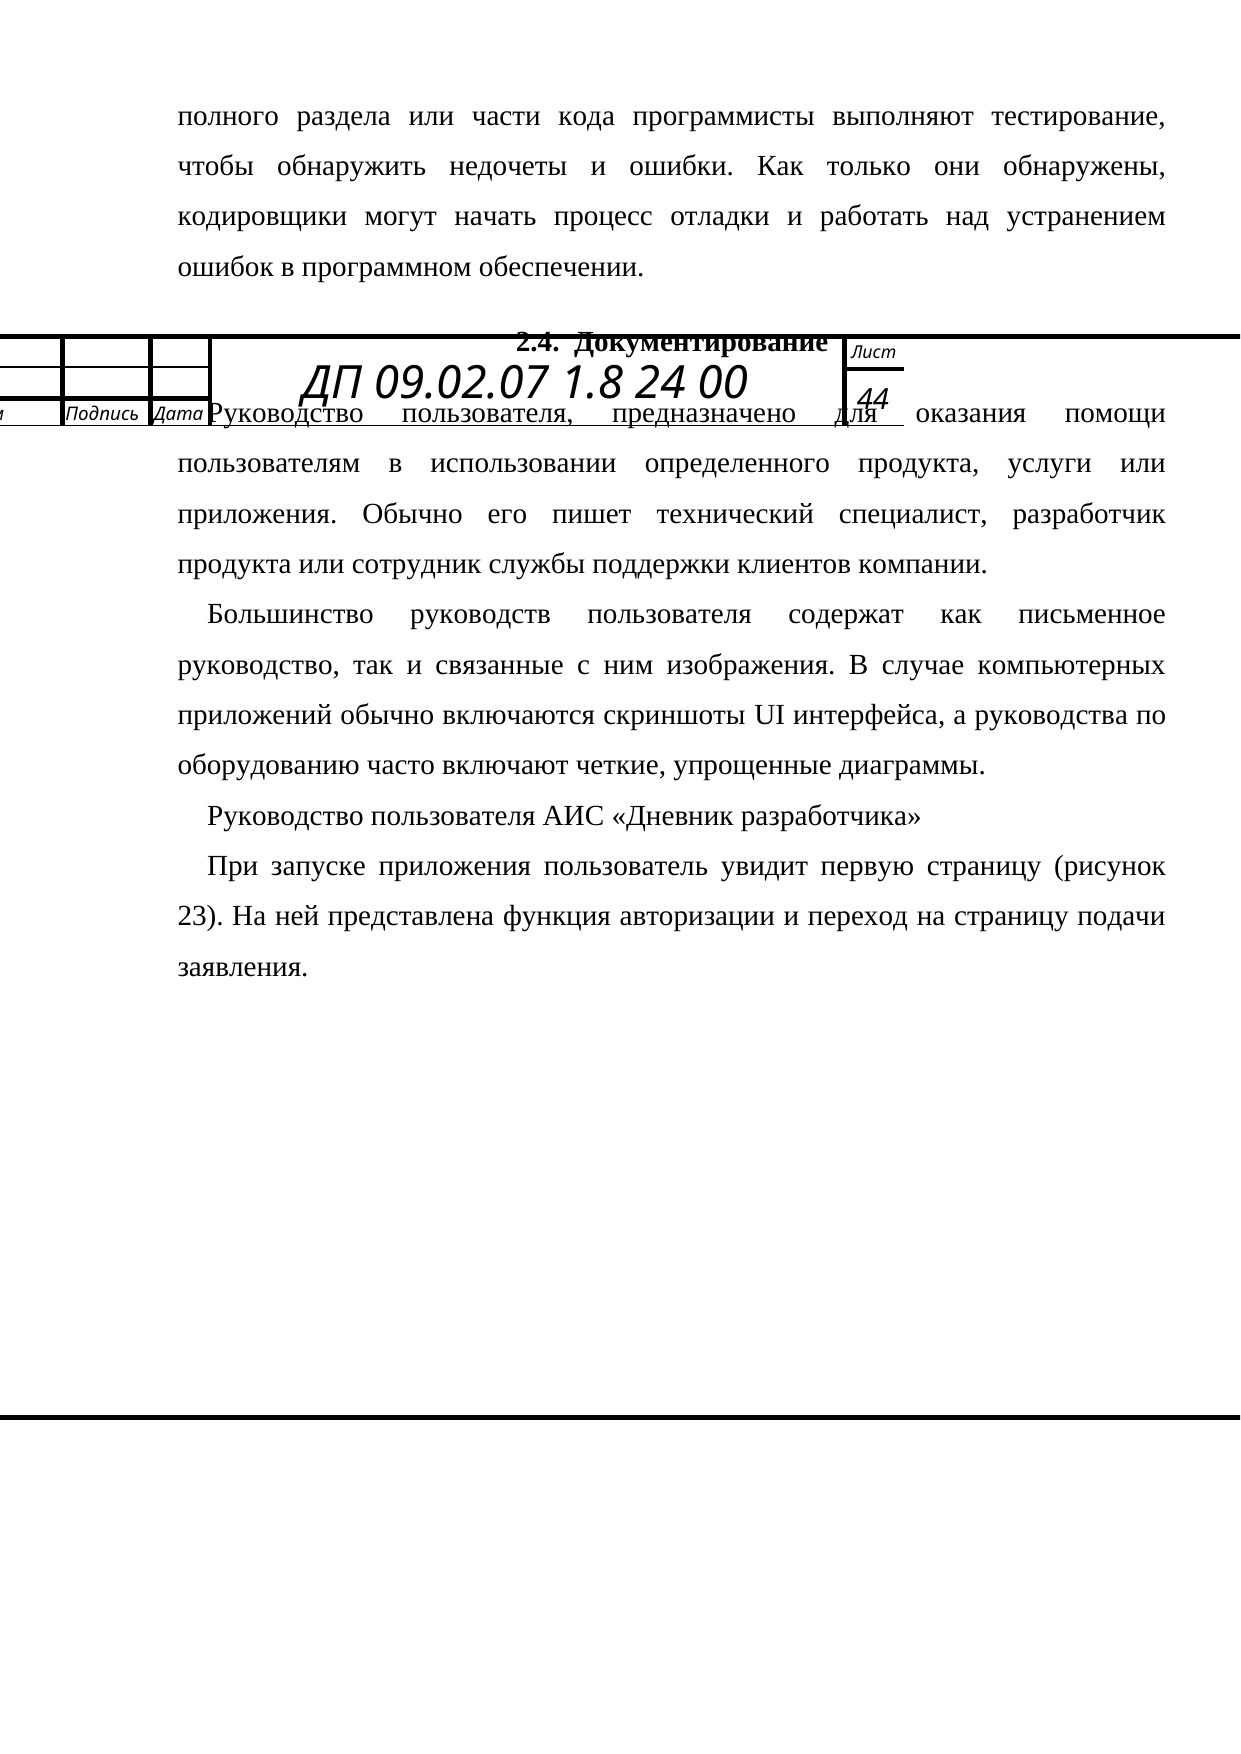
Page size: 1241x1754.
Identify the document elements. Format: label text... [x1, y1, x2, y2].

text При запуске приложения пользователь увидит первую страницу (рисунок 23). На ней представлена функция авторизации и переход на страницу подачи заявления. [177, 848, 1167, 982]
subtitle 2.4. Документирование [177, 324, 1167, 358]
text Большинство руководств пользователя содержат как письменное руководство, так и связанные с ним изображения. В случае компьютерных приложений обычно включаются скриншоты UI интерфейса, а руководства по оборудованию часто включают четкие, упрощенные диаграммы. [177, 596, 1167, 781]
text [177, 98, 1167, 282]
text Руководство пользователя АИС «Дневник разработчика» [177, 798, 1167, 831]
text Руководство пользователя, предназначено для оказания помощи пользователям в использовании определенного продукта, услуги или приложения. Обычно его пишет технический специалист, разработчик продукта или сотрудник службы поддержки клиентов компании. [177, 395, 1167, 580]
